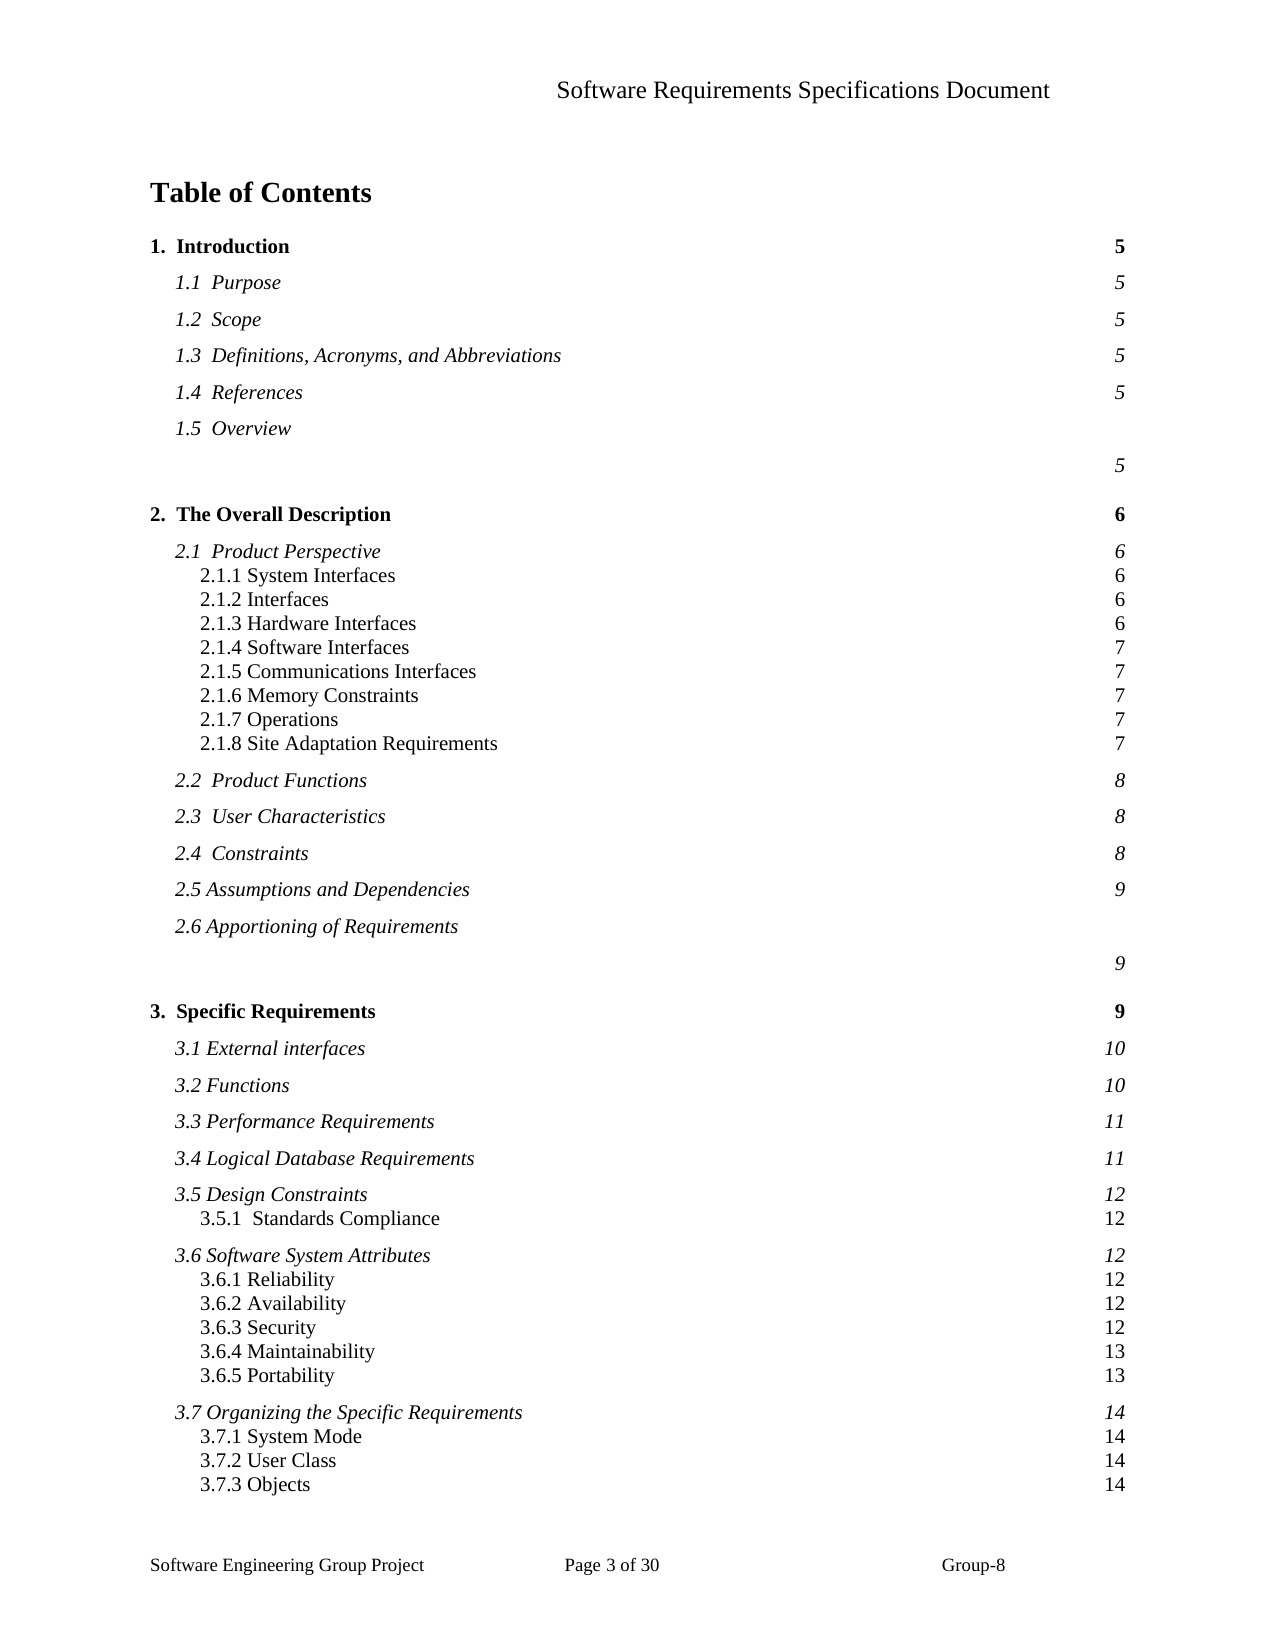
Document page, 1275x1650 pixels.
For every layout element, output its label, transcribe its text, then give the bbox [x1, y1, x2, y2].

text 2.1.7 Operations [200, 707, 1050, 731]
text 3.7.1 System Mode [200, 1424, 1050, 1448]
text 3.5 Design Constraints [175, 1182, 1050, 1206]
text 3.4 Logical Database Requirements [175, 1146, 1050, 1170]
text 2.2 Product Functions [175, 768, 1050, 792]
text 2.3 User Characteristics [175, 804, 1050, 828]
text 3.7.2 User Class [200, 1448, 1050, 1472]
text 3.6.4 Maintainability [200, 1339, 1050, 1363]
text 3.7.3 Objects [200, 1472, 1050, 1496]
text 2.1.4 Software Interfaces [200, 635, 1050, 659]
text 3.6.2 Availability [200, 1291, 1050, 1315]
text 1.1 Purpose [175, 270, 1050, 294]
text 2.1 Product Perspective [175, 538, 1050, 563]
text 2.1.3 Hardware Interfaces [200, 611, 1050, 635]
text 3.2 Functions [175, 1073, 1050, 1097]
text 3. Specific Requirements [150, 999, 1050, 1023]
text 2.6 Apportioning of Requirements [175, 914, 1050, 938]
text 3.6.1 Reliability [200, 1267, 1050, 1291]
text 3.6 Software System Attributes [175, 1243, 1050, 1267]
text 2.1.6 Memory Constraints [200, 683, 1050, 707]
text 3.7 Organizing the Specific Requirements [175, 1400, 1050, 1424]
text 2.1.2 Interfaces [200, 587, 1050, 611]
text 1.4 References [175, 380, 1050, 404]
text 1.3 Definitions, Acronyms, and Abbreviations [175, 343, 1050, 367]
text 2.1.1 System Interfaces [200, 563, 1050, 587]
text 2.5 Assumptions and Dependencies [175, 877, 1050, 901]
text 2. The Overall Description [150, 502, 1050, 526]
text 3.6.5 Portability [200, 1363, 1050, 1387]
text 1. Introduction [150, 233, 1050, 258]
text 1.5 Overview [175, 416, 1050, 440]
text 3.1 External interfaces [175, 1036, 1050, 1060]
text 2.1.8 Site Adaptation Requirements [200, 731, 1050, 755]
text 2.1.5 Communications Interfaces [200, 659, 1050, 683]
text 3.5.1 Standards Compliance [200, 1206, 1050, 1230]
text 2.4 Constraints [175, 841, 1050, 865]
subtitle Table of Contents [150, 175, 1050, 208]
text 3.3 Performance Requirements [175, 1109, 1050, 1133]
text 1.2 Scope [175, 307, 1050, 331]
text 3.6.3 Security [200, 1315, 1050, 1339]
